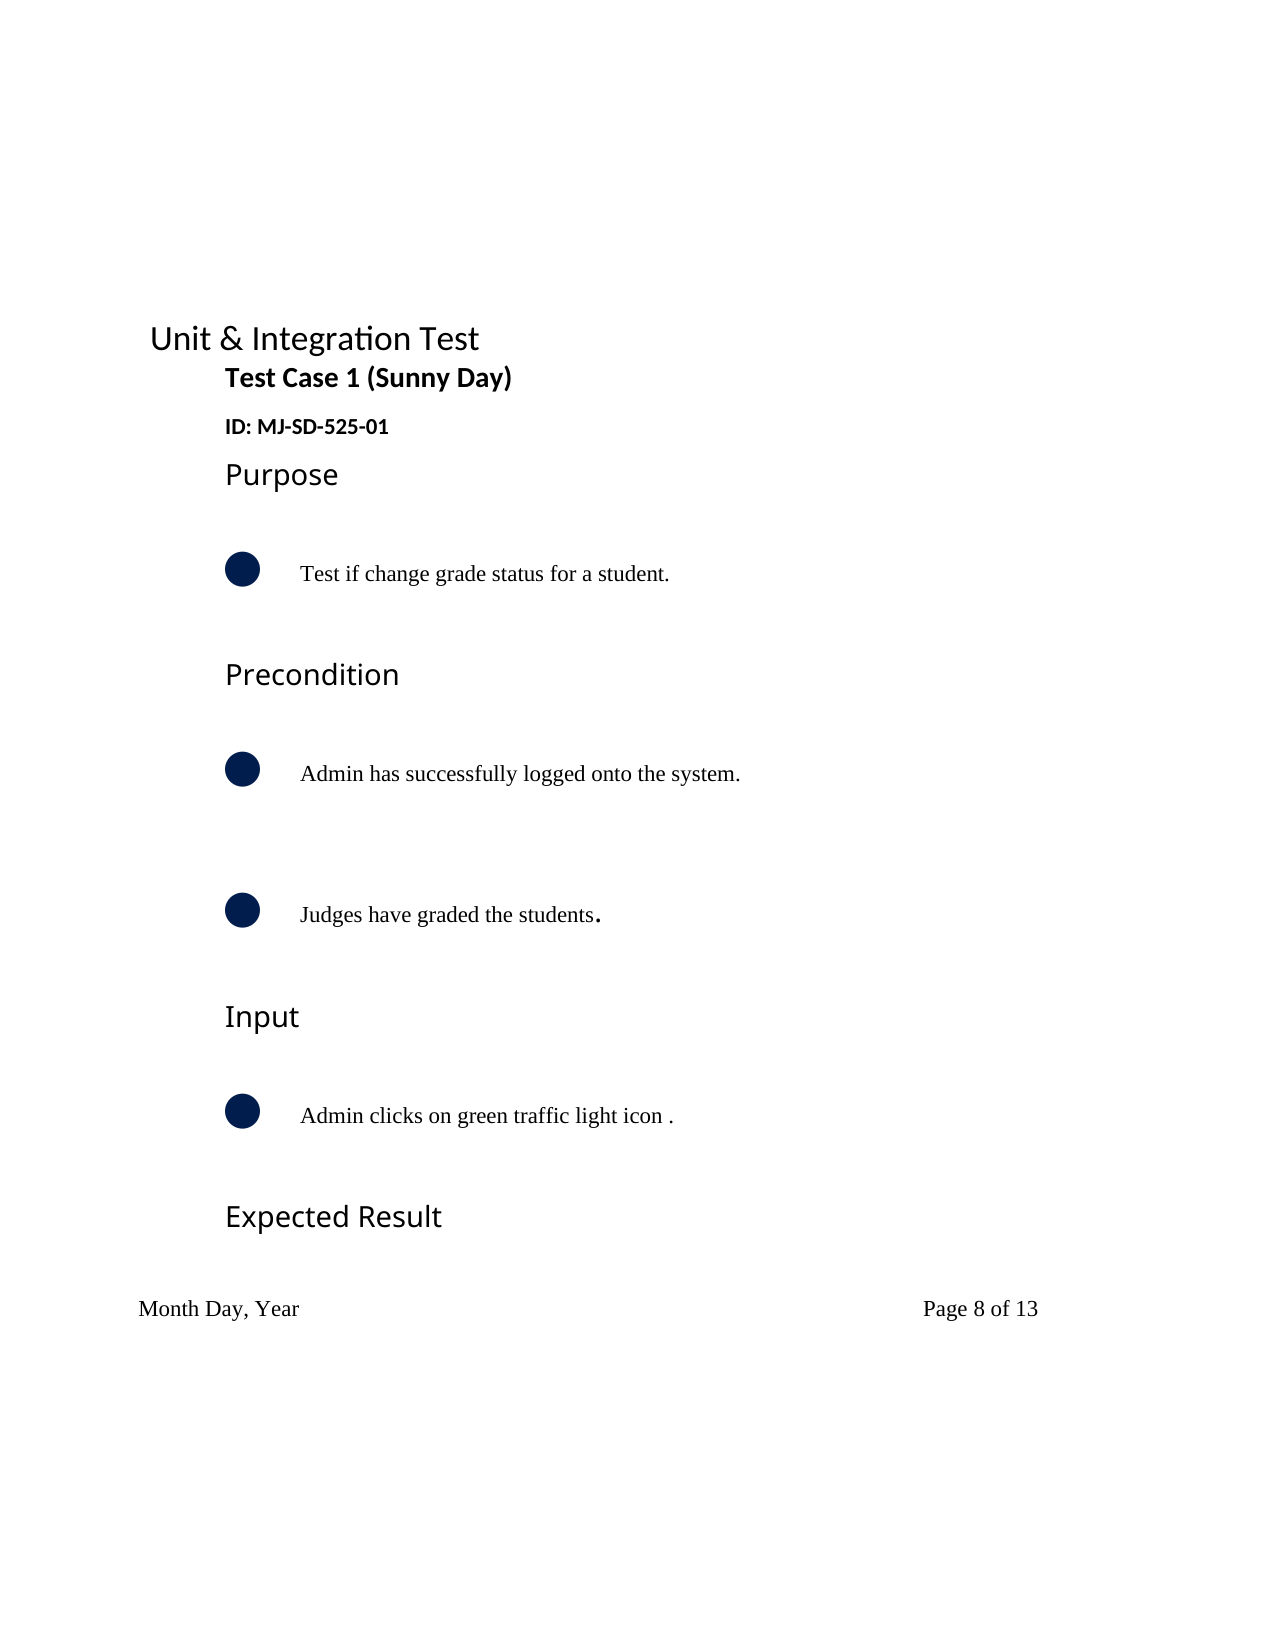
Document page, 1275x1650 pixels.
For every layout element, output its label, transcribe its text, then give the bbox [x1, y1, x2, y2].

text Precondition [225, 654, 1125, 694]
text Expected Result [225, 1196, 1125, 1236]
text Unit & Integration Test [150, 316, 1125, 359]
text ID: MJ-SD-525-01 [150, 412, 1125, 440]
text Purpose [225, 454, 1125, 494]
list Test if change grade status for a student. [262, 514, 1125, 608]
list Admin clicks on green traffic light icon . [262, 1055, 1125, 1149]
list Admin has successfully logged onto the system. [262, 714, 1125, 808]
list Judges have graded the students. [262, 855, 1125, 949]
text Input [225, 996, 1125, 1036]
text Test Case 1 (Sunny Day) [150, 359, 1125, 394]
